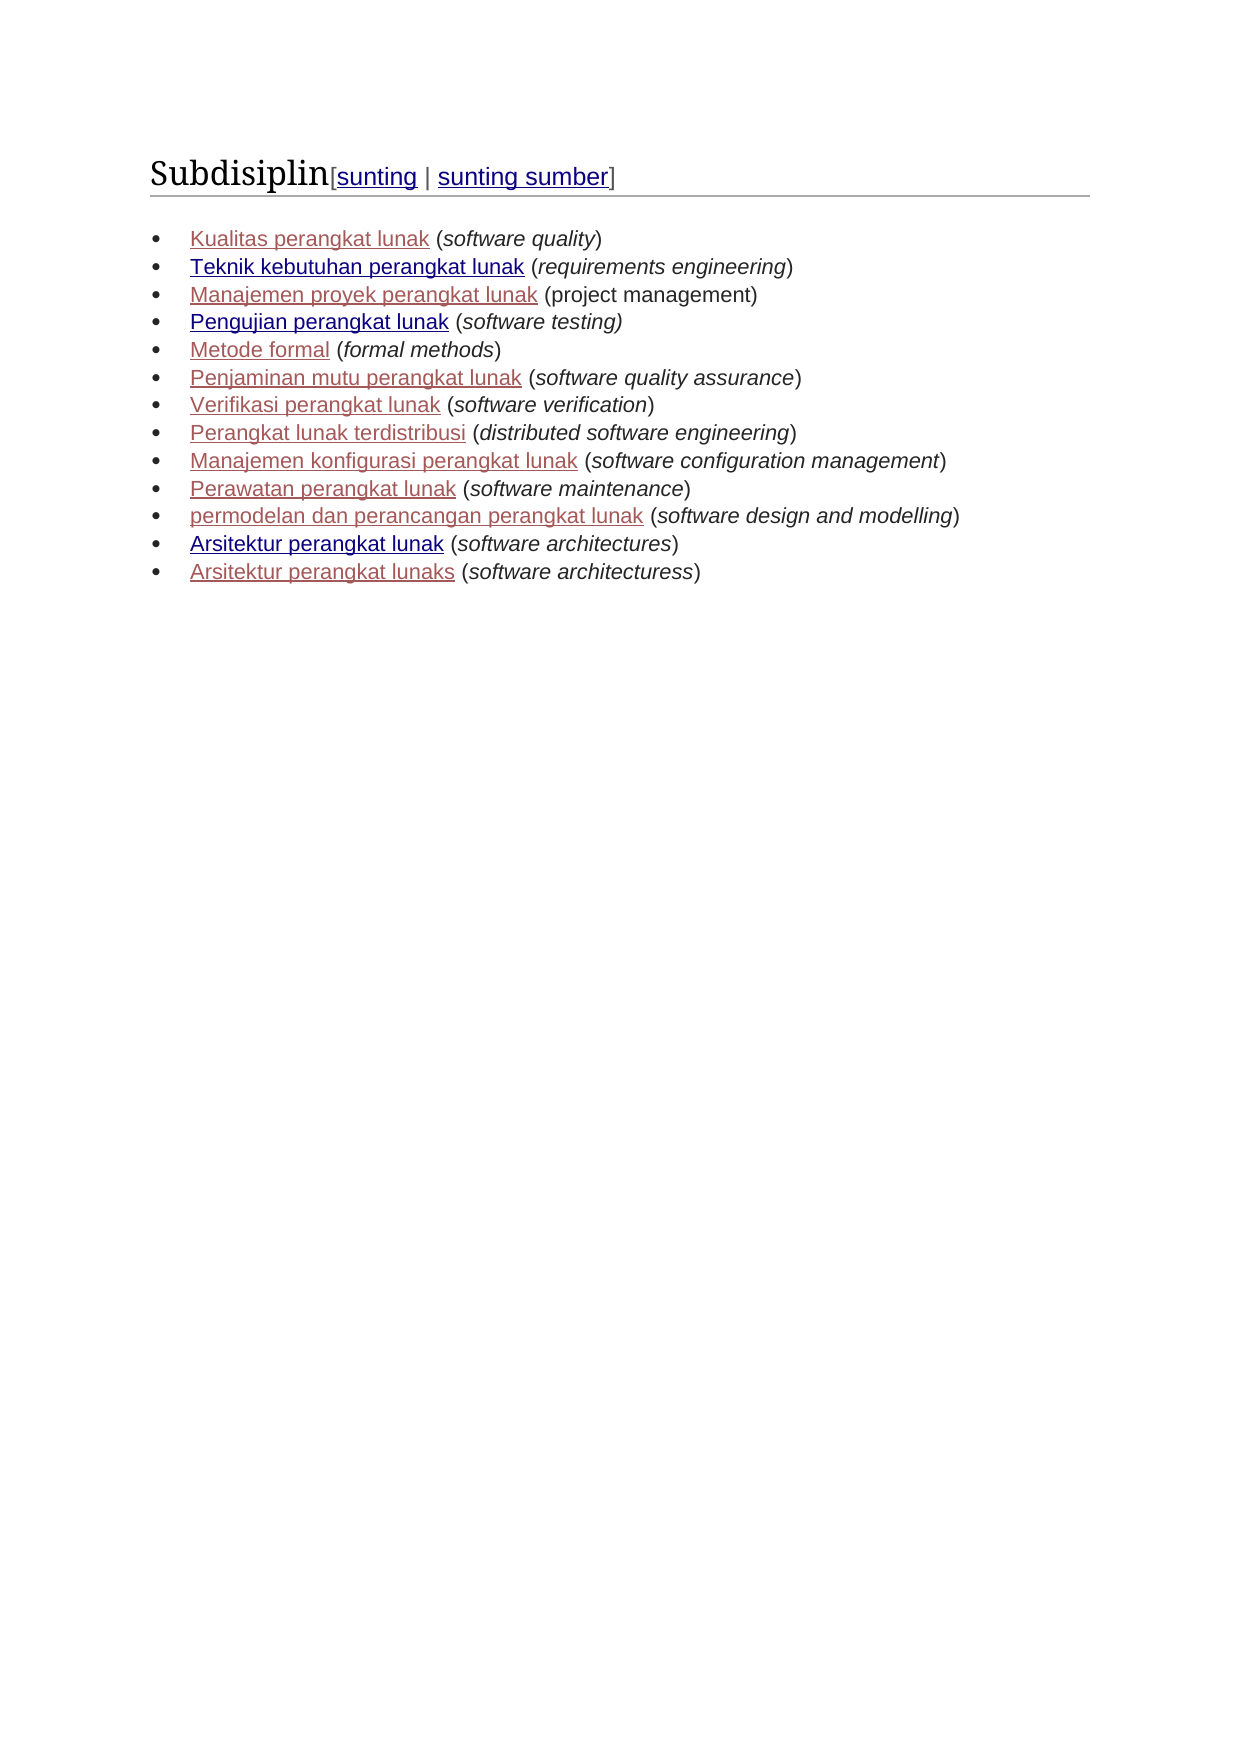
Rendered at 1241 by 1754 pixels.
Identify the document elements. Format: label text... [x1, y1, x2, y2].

list Teknik kebutuhan perangkat lunak (requirements engineering) [152, 254, 1090, 279]
list Pengujian perangkat lunak (software testing) [152, 309, 1090, 334]
list Arsitektur perangkat lunak (software architectures) [152, 531, 1090, 556]
text Subdisiplin[sunting | sunting sumber] [150, 150, 1090, 195]
list Kualitas perangkat lunak (software quality) [152, 226, 1090, 251]
list Penjaminan mutu perangkat lunak (software quality assurance) [152, 365, 1090, 390]
list Metode formal (formal methods) [152, 337, 1090, 362]
list Manajemen konfigurasi perangkat lunak (software configuration management) [152, 448, 1090, 473]
list Verifikasi perangkat lunak (software verification) [152, 392, 1090, 418]
list Arsitektur perangkat lunaks (software architecturess) [152, 559, 1090, 584]
list Perangkat lunak terdistribusi (distributed software engineering) [152, 420, 1090, 445]
list Manajemen proyek perangkat lunak (project management) [152, 282, 1090, 307]
list permodelan dan perancangan perangkat lunak (software design and modelling) [152, 503, 1090, 528]
list Perawatan perangkat lunak (software maintenance) [152, 476, 1090, 501]
